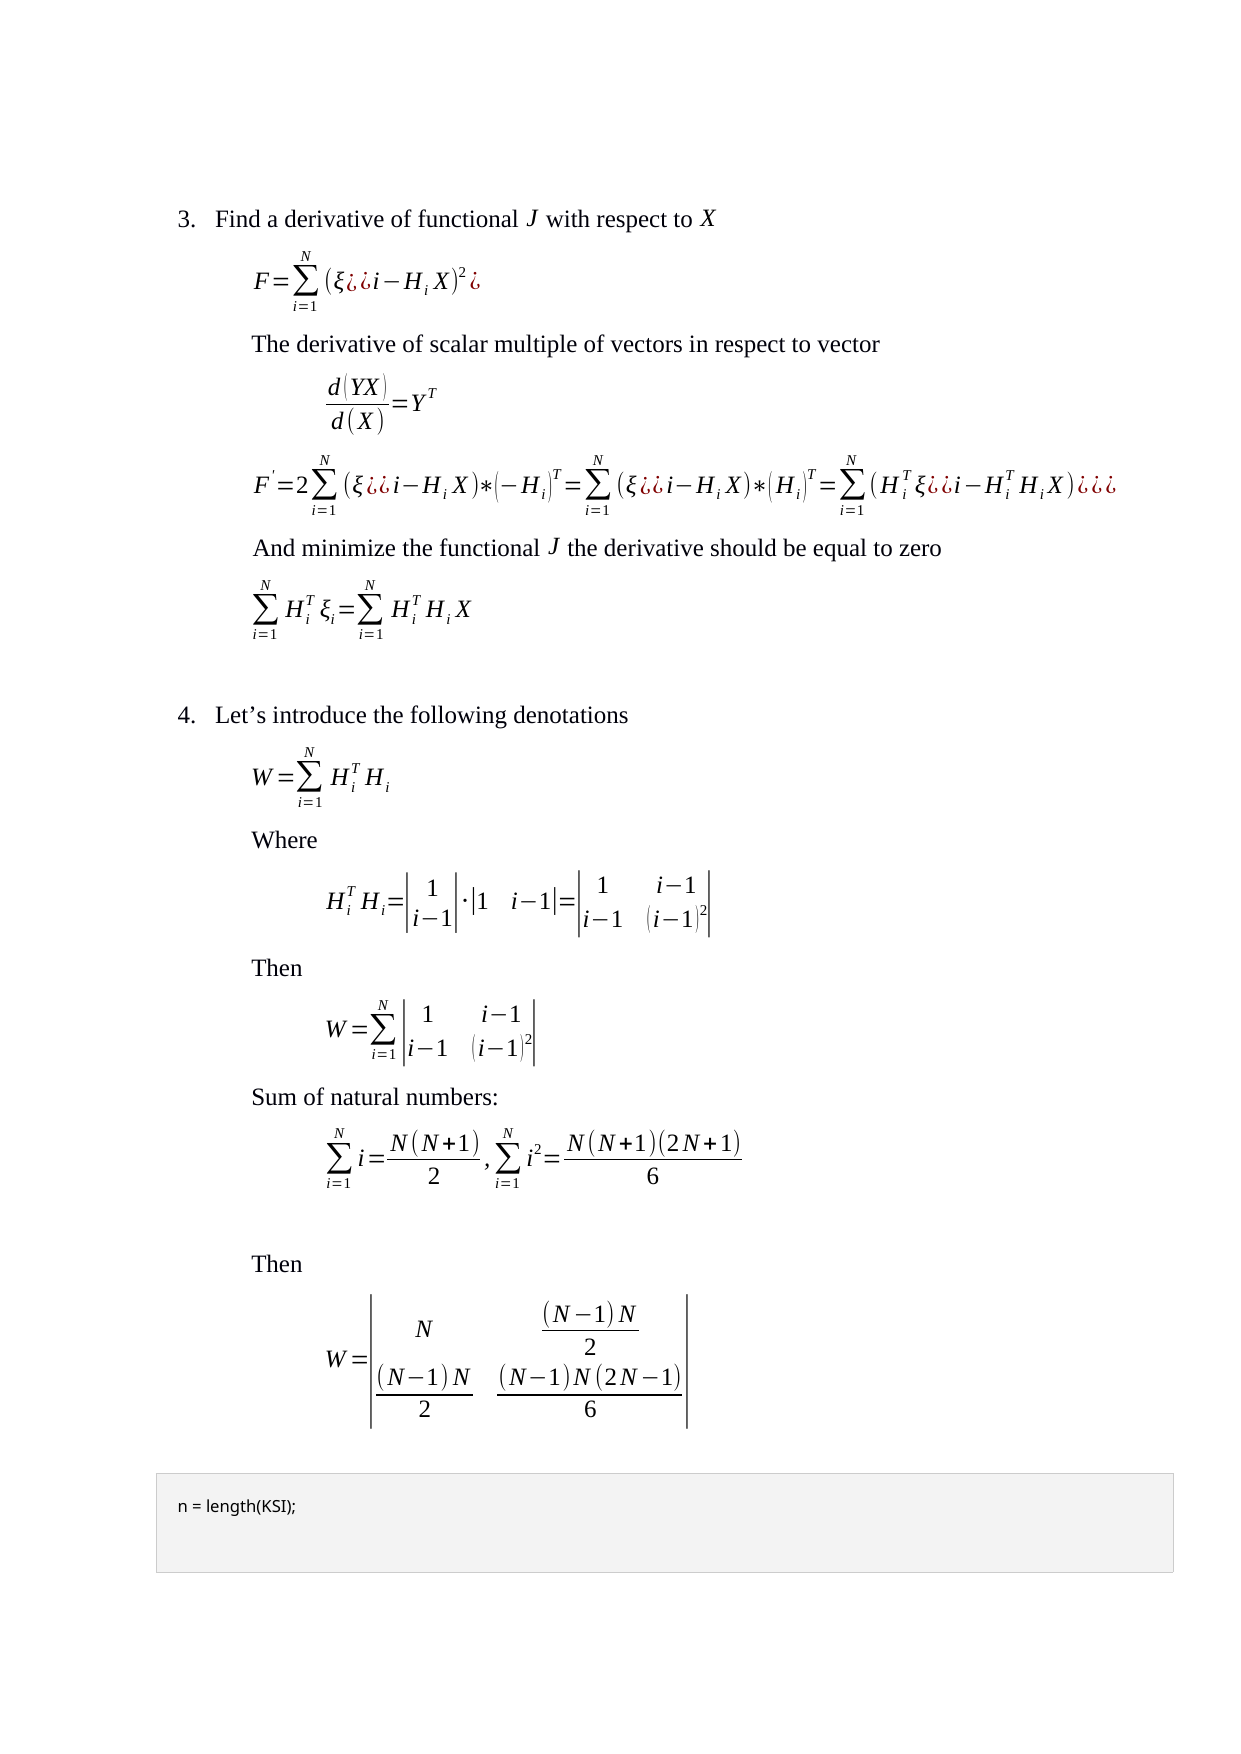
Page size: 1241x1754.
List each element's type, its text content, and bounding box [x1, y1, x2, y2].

list Find a derivative of functional with respect to [177, 204, 1152, 233]
text Where [251, 825, 1152, 854]
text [157, 1474, 1173, 1572]
list And minimize the functional the derivative should be equal to zero [252, 533, 1152, 561]
text Then [251, 953, 1152, 981]
list The derivative of scalar multiple of vectors in respect to vector [251, 329, 1152, 358]
text Then [251, 1249, 1152, 1278]
text Sum of natural numbers: [251, 1082, 1152, 1110]
list Let’s introduce the following denotations [177, 701, 1152, 729]
